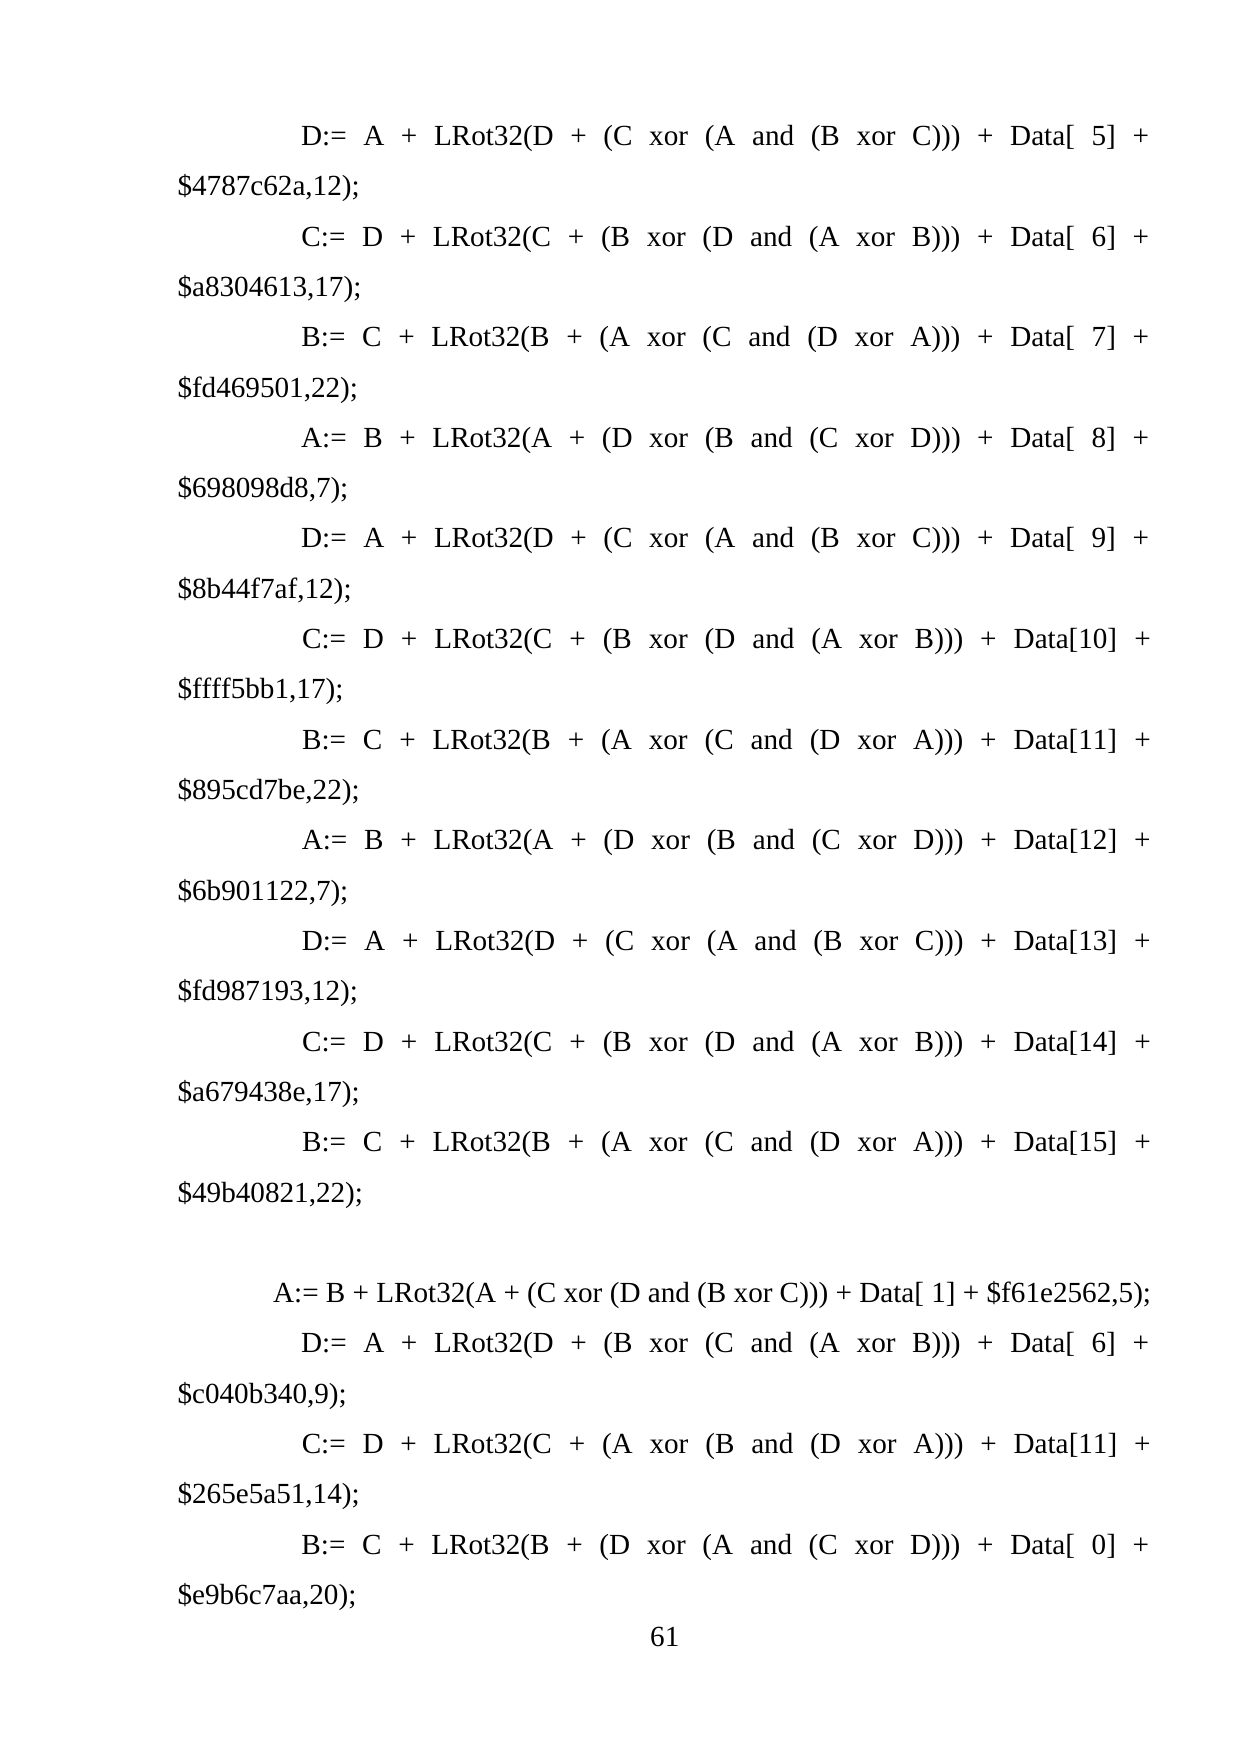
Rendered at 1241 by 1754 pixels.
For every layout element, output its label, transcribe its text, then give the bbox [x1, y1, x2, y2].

text A:= B + LRot32(A + (D xor (B and (C xor D))) + Data[ 8] + $698098d8,7); [177, 420, 1152, 504]
text A:= B + LRot32(A + (D xor (B and (C xor D))) + Data[12] + $6b901122,7); [177, 822, 1152, 906]
text D:= A + LRot32(D + (C xor (A and (B xor C))) + Data[13] + $fd987193,12); [177, 923, 1152, 1007]
text B:= C + LRot32(B + (A xor (C and (D xor A))) + Data[15] + $49b40821,22); [177, 1124, 1152, 1208]
text C:= D + LRot32(C + (B xor (D and (A xor B))) + Data[ 6] + $a8304613,17); [177, 219, 1152, 303]
text C:= D + LRot32(C + (B xor (D and (A xor B))) + Data[14] + $a679438e,17); [177, 1024, 1152, 1108]
text D:= A + LRot32(D + (B xor (C and (A xor B))) + Data[ 6] + $c040b340,9); [177, 1326, 1152, 1409]
text C:= D + LRot32(C + (A xor (B and (D xor A))) + Data[11] + $265e5a51,14); [177, 1426, 1152, 1510]
text C:= D + LRot32(C + (B xor (D and (A xor B))) + Data[10] + $ffff5bb1,17); [177, 621, 1152, 705]
text D:= A + LRot32(D + (C xor (A and (B xor C))) + Data[ 9] + $8b44f7af,12); [177, 521, 1152, 604]
text D:= A + LRot32(D + (C xor (A and (B xor C))) + Data[ 5] + $4787c62a,12); [177, 118, 1152, 202]
text B:= C + LRot32(B + (A xor (C and (D xor A))) + Data[ 7] + $fd469501,22); [177, 319, 1152, 403]
text B:= C + LRot32(B + (A xor (C and (D xor A))) + Data[11] + $895cd7be,22); [177, 722, 1152, 806]
text B:= C + LRot32(B + (D xor (A and (C xor D))) + Data[ 0] + $e9b6c7aa,20); [177, 1527, 1152, 1611]
text A:= B + LRot32(A + (C xor (D and (B xor C))) + Data[ 1] + $f61e2562,5); [177, 1275, 1152, 1309]
